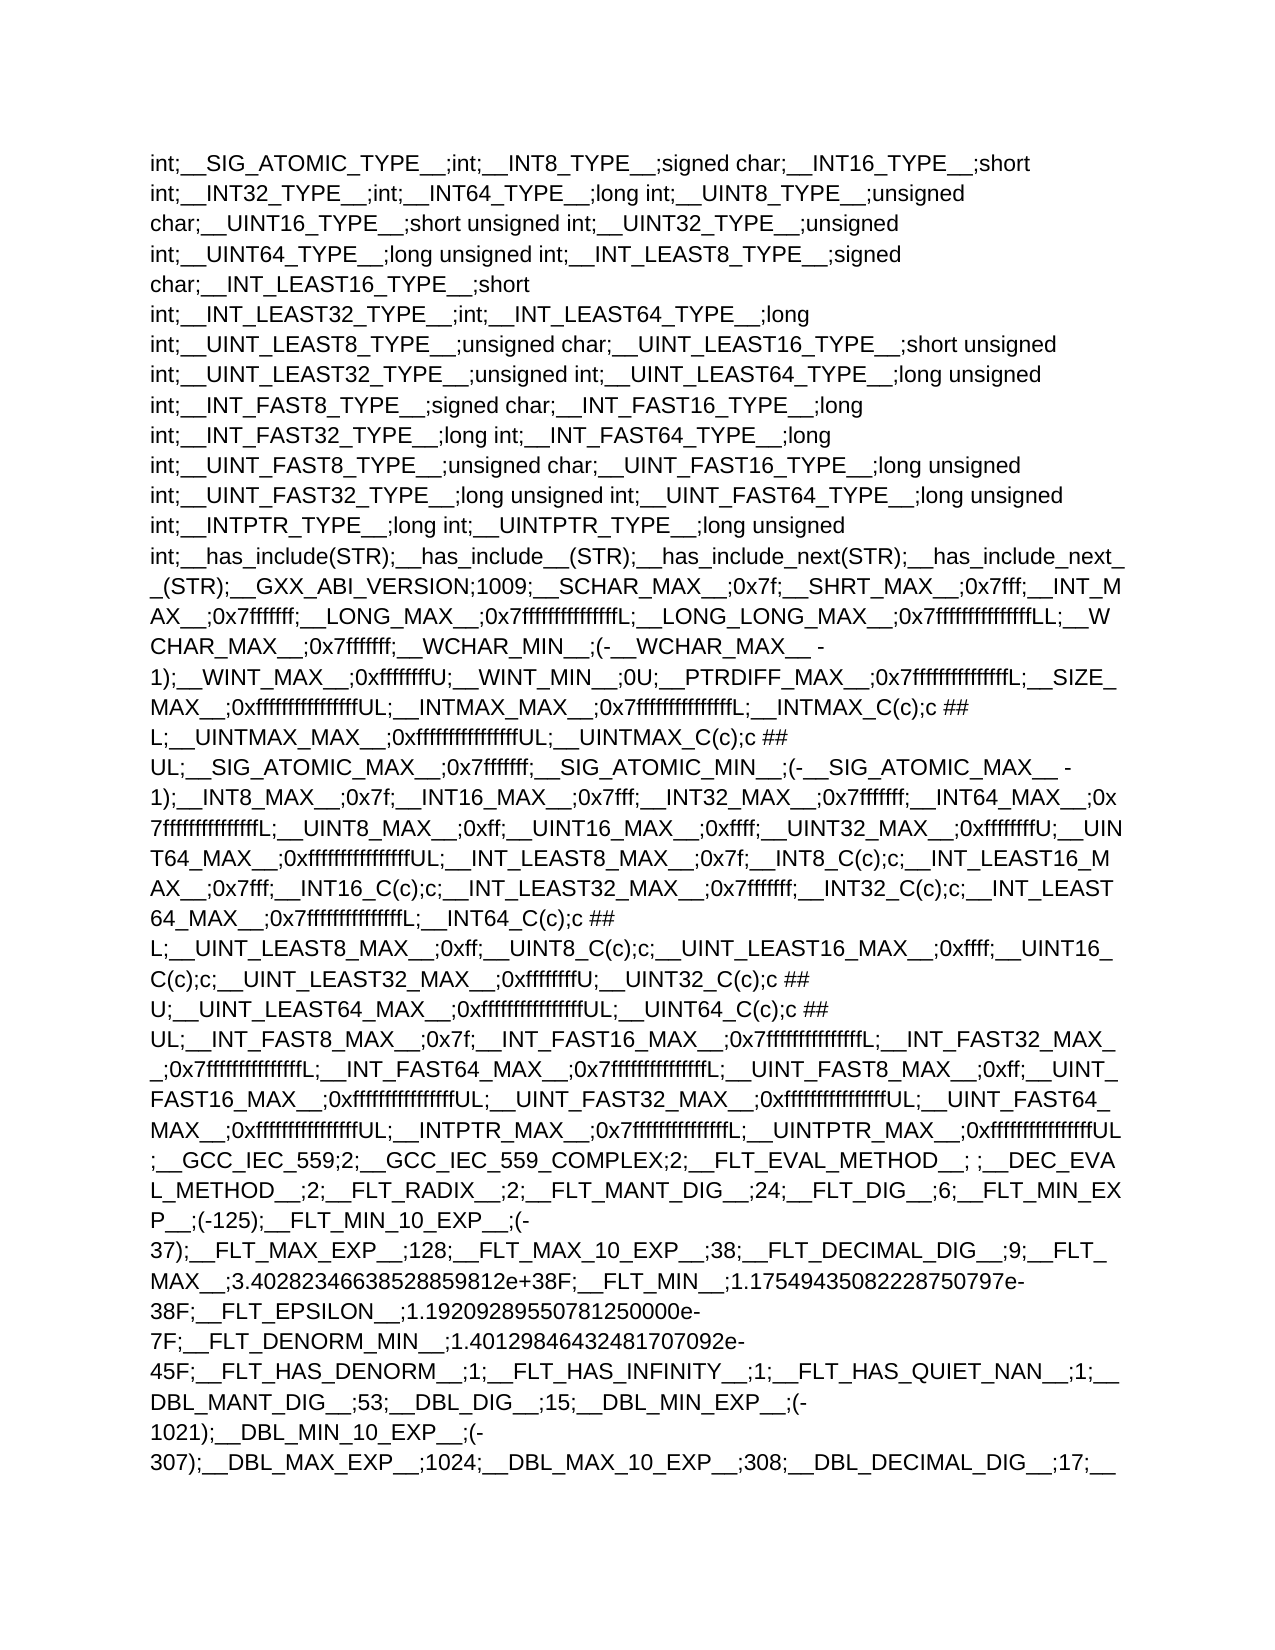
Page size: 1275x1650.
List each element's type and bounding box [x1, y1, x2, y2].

text [150, 150, 1125, 1475]
